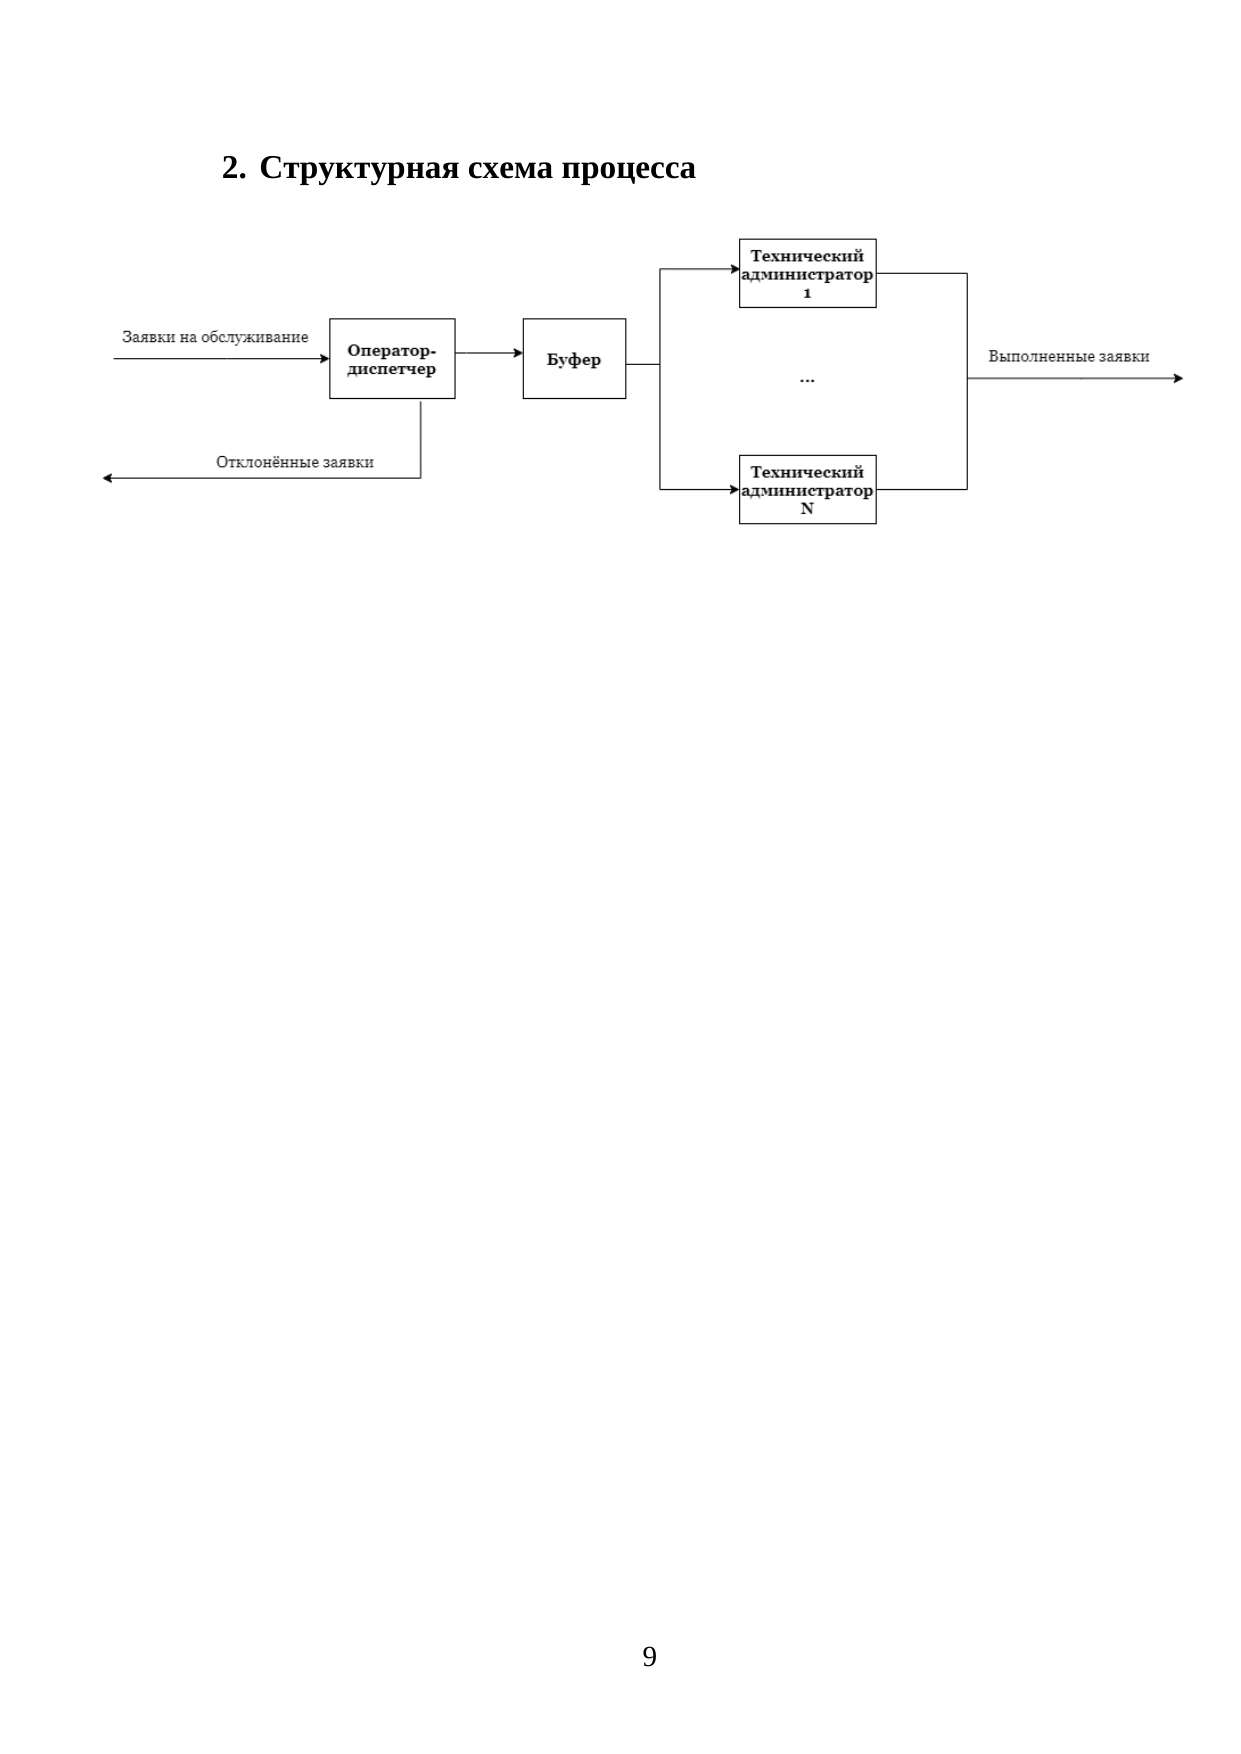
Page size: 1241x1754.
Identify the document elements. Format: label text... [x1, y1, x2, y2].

subtitle Структурная схема процесса [222, 147, 1152, 186]
picture [88, 233, 1199, 530]
